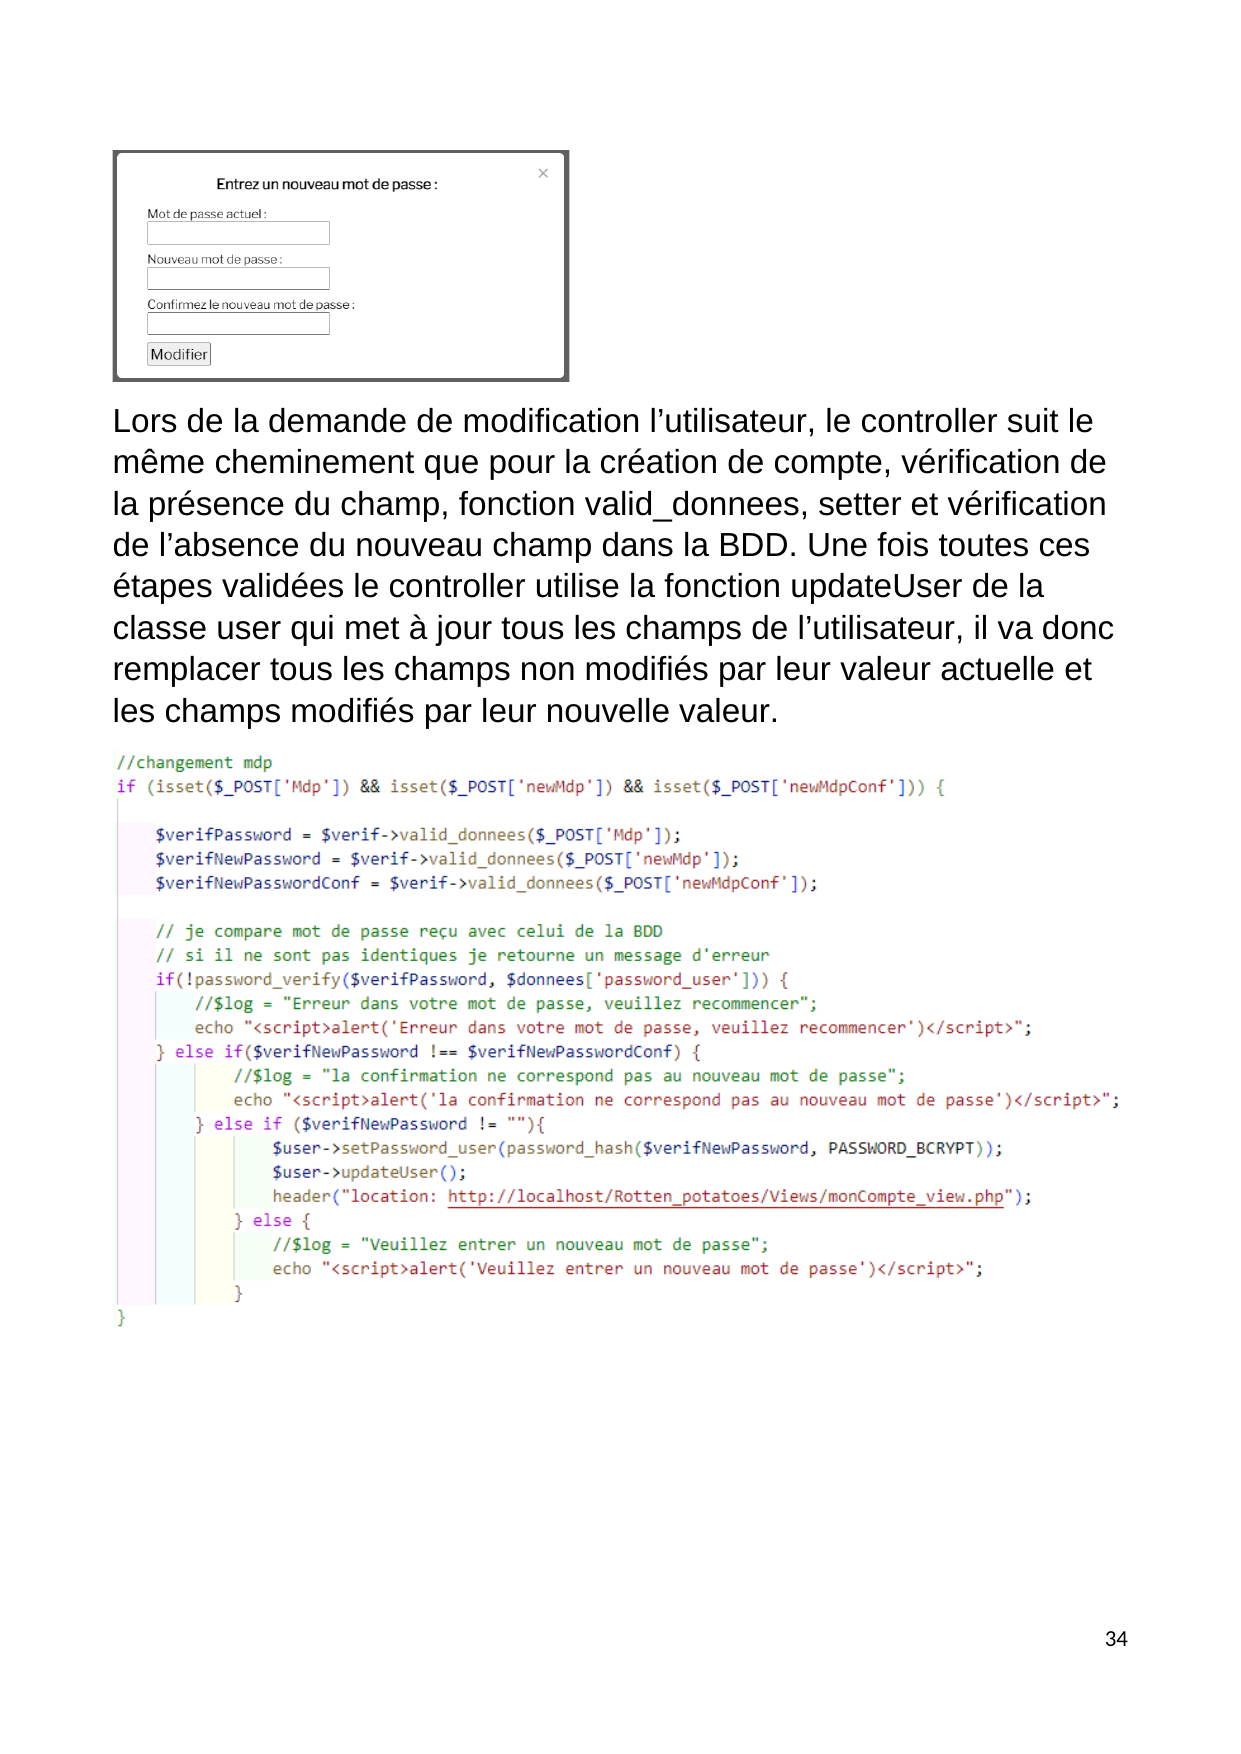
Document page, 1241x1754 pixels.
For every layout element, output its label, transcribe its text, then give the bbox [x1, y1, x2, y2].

picture [112, 749, 1128, 1339]
picture [112, 150, 570, 382]
text Lors de la demande de modification l’utilisateur, le controller suit le même cheminement que pour la création de compte, vérification de la présence du champ, fonction valid_donnees, setter et vérification de l’absence du nouveau champ dans la BDD. Une fois toutes ces étapes validées le controller utilise la fonction updateUser de la classe user qui met à jour tous les champs de l’utilisateur, il va donc remplacer tous les champs non modifiés par leur valeur actuelle et les champs modifiés par leur nouvelle valeur. [112, 401, 1128, 729]
